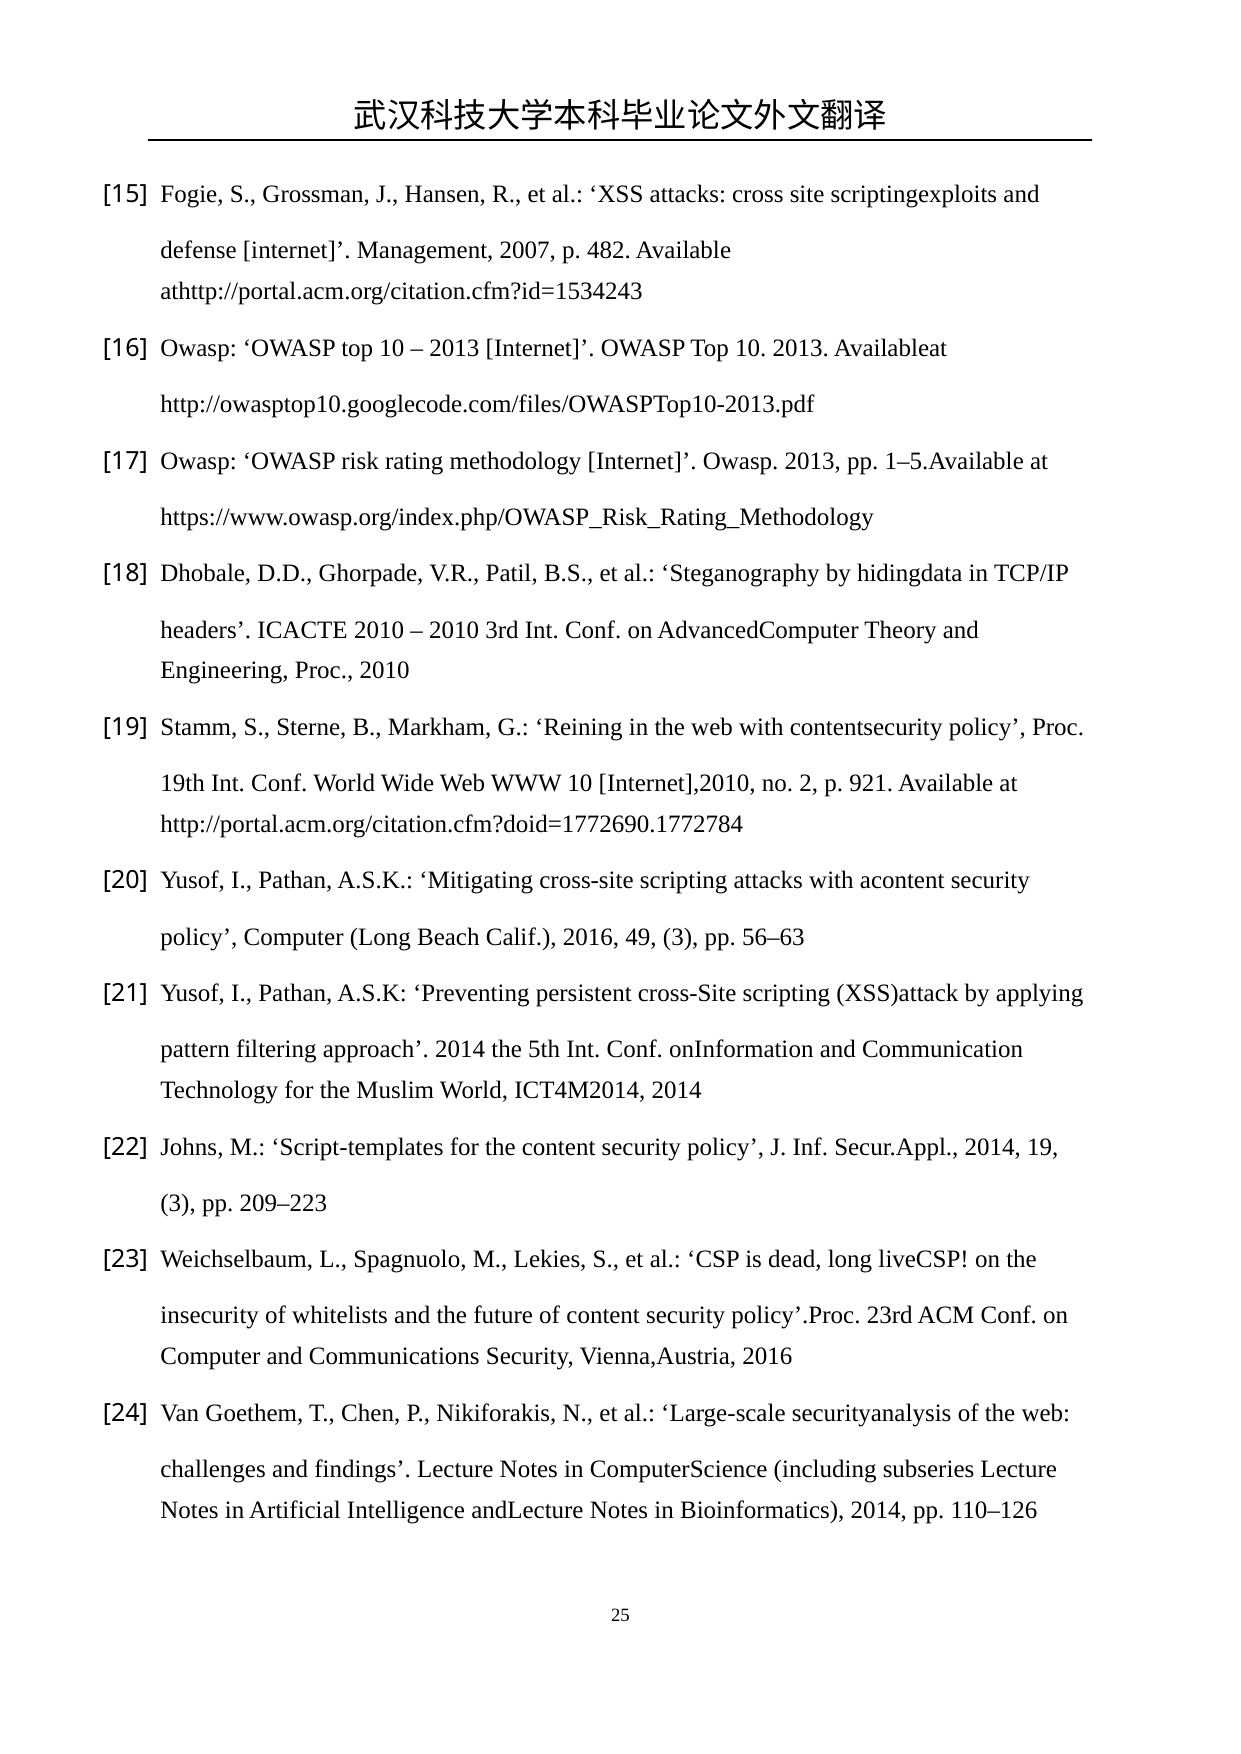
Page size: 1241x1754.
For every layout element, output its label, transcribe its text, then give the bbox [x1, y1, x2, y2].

list Owasp: ‘OWASP risk rating methodology [Internet]’. Owasp. 2013, pp. 1–5.Available at https://www.owasp.org/index.php/OWASP_Risk_Rating_Methodology [148, 427, 1092, 532]
list Johns, M.: ‘Script-templates for the content security policy’, J. Inf. Secur.Appl., 2014, 19, (3), pp. 209–223 [148, 1113, 1092, 1218]
list Yusof, I., Pathan, A.S.K: ‘Preventing persistent cross-Site scripting (XSS)attack by applying pattern filtering approach’. 2014 the 5th Int. Conf. onInformation and Communication Technology for the Muslim World, ICT4M2014, 2014 [148, 959, 1092, 1106]
list Van Goethem, T., Chen, P., Nikiforakis, N., et al.: ‘Large-scale securityanalysis of the web: challenges and findings’. Lecture Notes in ComputerScience (including subseries Lecture Notes in Artificial Intelligence andLecture Notes in Bioinformatics), 2014, pp. 110–126 [148, 1379, 1092, 1525]
list Weichselbaum, L., Spagnuolo, M., Lekies, S., et al.: ‘CSP is dead, long liveCSP! on the insecurity of whitelists and the future of content security policy’.Proc. 23rd ACM Conf. on Computer and Communications Security, Vienna,Austria, 2016 [148, 1226, 1092, 1372]
list Yusof, I., Pathan, A.S.K.: ‘Mitigating cross-site scripting attacks with acontent security policy’, Computer (Long Beach Calif.), 2016, 49, (3), pp. 56–63 [148, 847, 1092, 952]
list Dhobale, D.D., Ghorpade, V.R., Patil, B.S., et al.: ‘Steganography by hidingdata in TCP/IP headers’. ICACTE 2010 – 2010 3rd Int. Conf. on AdvancedComputer Theory and Engineering, Proc., 2010 [148, 540, 1092, 686]
list Owasp: ‘OWASP top 10 – 2013 [Internet]’. OWASP Top 10. 2013. Availableat http://owasptop10.googlecode.com/files/OWASPTop10-2013.pdf [148, 314, 1092, 420]
list Fogie, S., Grossman, J., Hansen, R., et al.: ‘XSS attacks: cross site scriptingexploits and defense [internet]’. Management, 2007, p. 482. Available athttp://portal.acm.org/citation.cfm?id=1534243 [148, 161, 1092, 307]
list Stamm, S., Sterne, B., Markham, G.: ‘Reining in the web with contentsecurity policy’, Proc. 19th Int. Conf. World Wide Web WWW 10 [Internet],2010, no. 2, p. 921. Available at http://portal.acm.org/citation.cfm?doid=1772690.1772784 [148, 693, 1092, 839]
